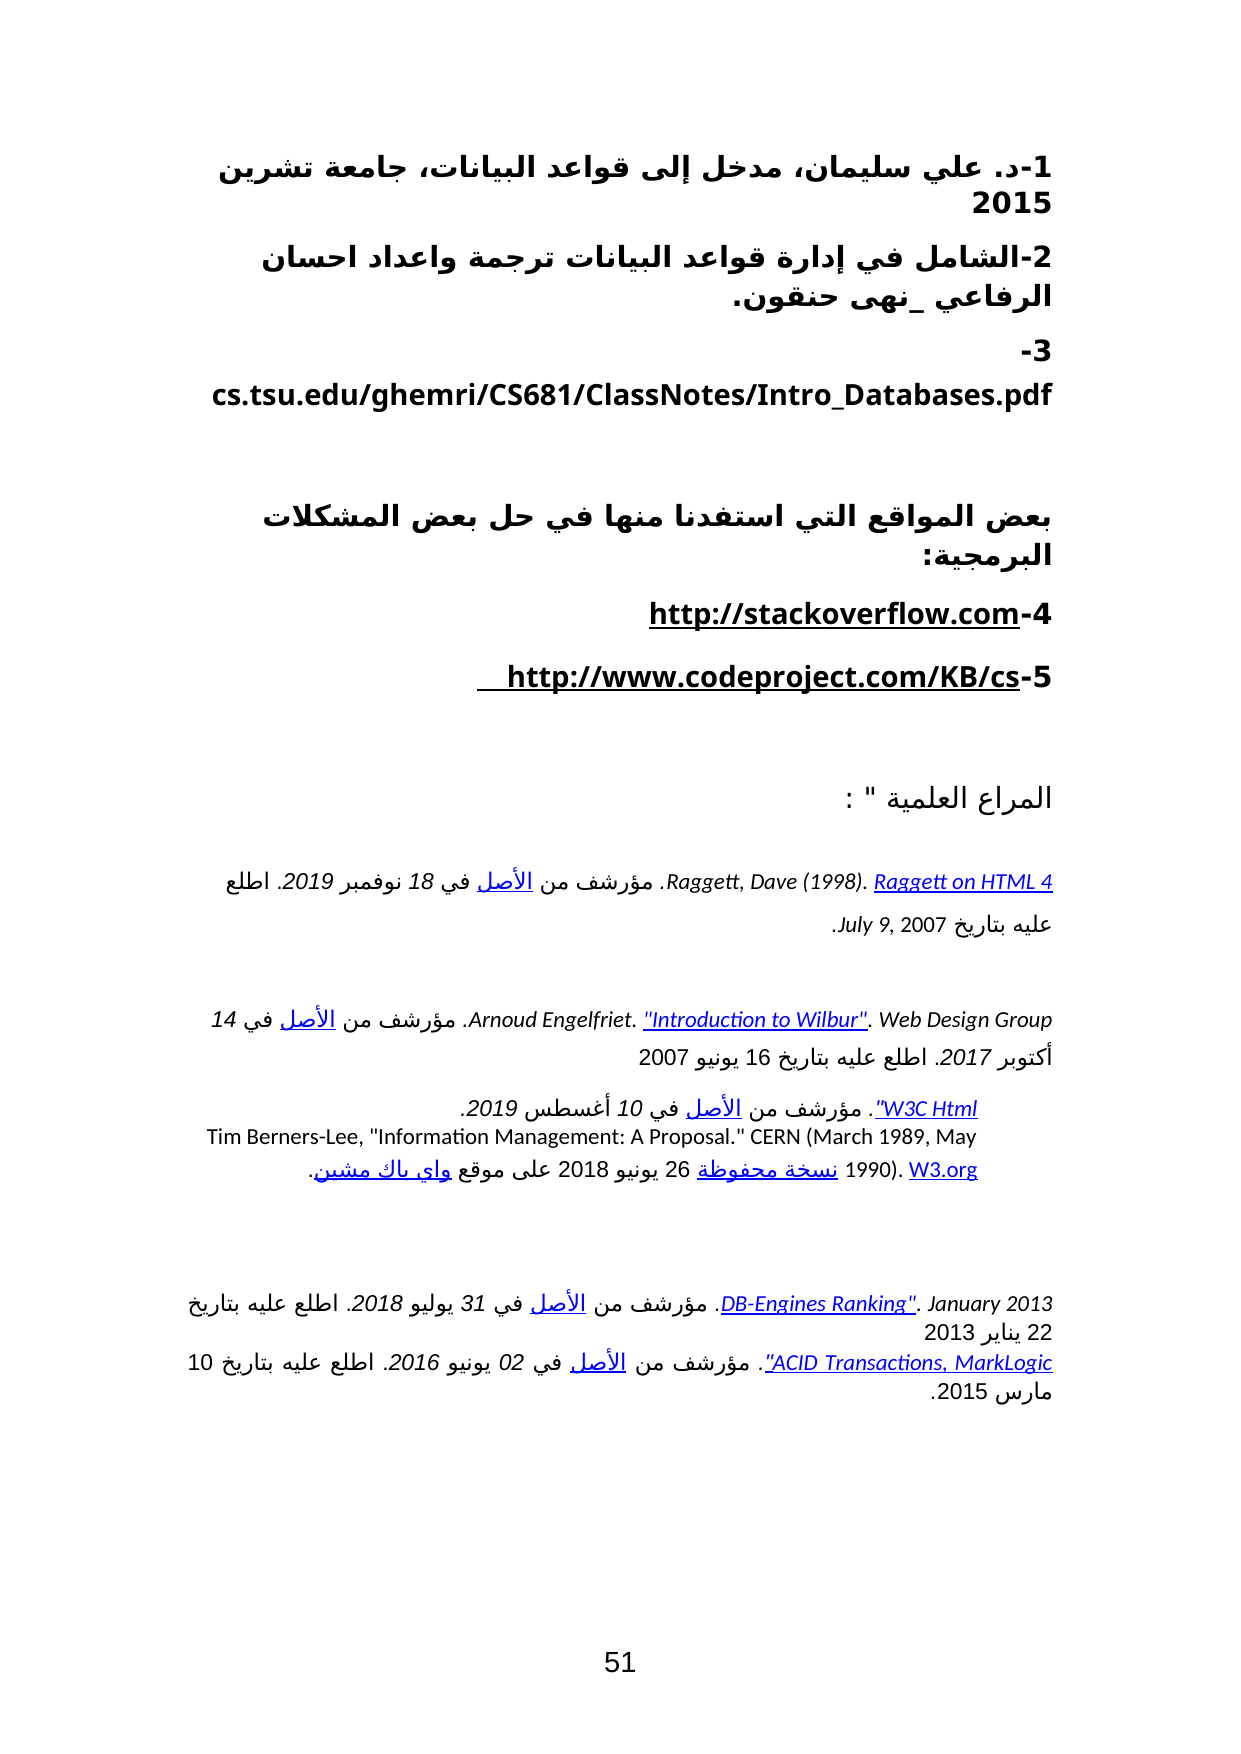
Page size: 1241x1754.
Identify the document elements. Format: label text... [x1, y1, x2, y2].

text Raggett, Dave (1998). Raggett on HTML 4. مؤرشف من الأصل في 18 نوفمبر 2019. اطلع عليه بتاريخ July 9, 2007. [187, 853, 1053, 938]
text 3- cs.tsu.edu/ghemri/CS681/ClassNotes/Intro_Databases.pdf [187, 334, 1053, 414]
list Tim Berners-Lee, "Information Management: A Proposal." CERN (March 1989, May 1990). W3.org نسخة محفوظة 26 يونيو 2018 على موقع واي باك مشين. [187, 1122, 978, 1184]
text ACID Transactions, MarkLogic". مؤرشف من الأصل في 02 يونيو 2016. اطلع عليه بتاريخ 10 مارس 2015. [187, 1348, 1053, 1404]
text 2-الشامل في إدارة قواعد البيانات ترجمة واعداد احسان الرفاعي _نهى حنقون. [187, 240, 1053, 313]
text بعض المواقع التي استفدنا منها في حل بعض المشكلات البرمجية: [187, 499, 1053, 572]
list W3C Html". مؤرشف من الأصل في 10 أغسطس 2019. [187, 1094, 978, 1122]
text 4-http://stackoverflow.com [187, 594, 1053, 633]
text 1-د. علي سليمان، مدخل إلى قواعد البيانات، جامعة تشرين 2015 [187, 150, 1053, 221]
text Arnoud Engelfriet. "Introduction to Wilbur". Web Design Group. مؤرشف من الأصل في 14 أكتوبر 2017. اطلع عليه بتاريخ 16 يونيو 2007 [187, 1005, 1053, 1072]
text المراع العلمية " : [187, 781, 1053, 815]
text 5-http://www.codeproject.com/KB/cs [187, 656, 1053, 696]
text DB-Engines Ranking". January 2013. مؤرشف من الأصل في 31 يوليو 2018. اطلع عليه بتاريخ 22 يناير 2013 [187, 1289, 1053, 1346]
